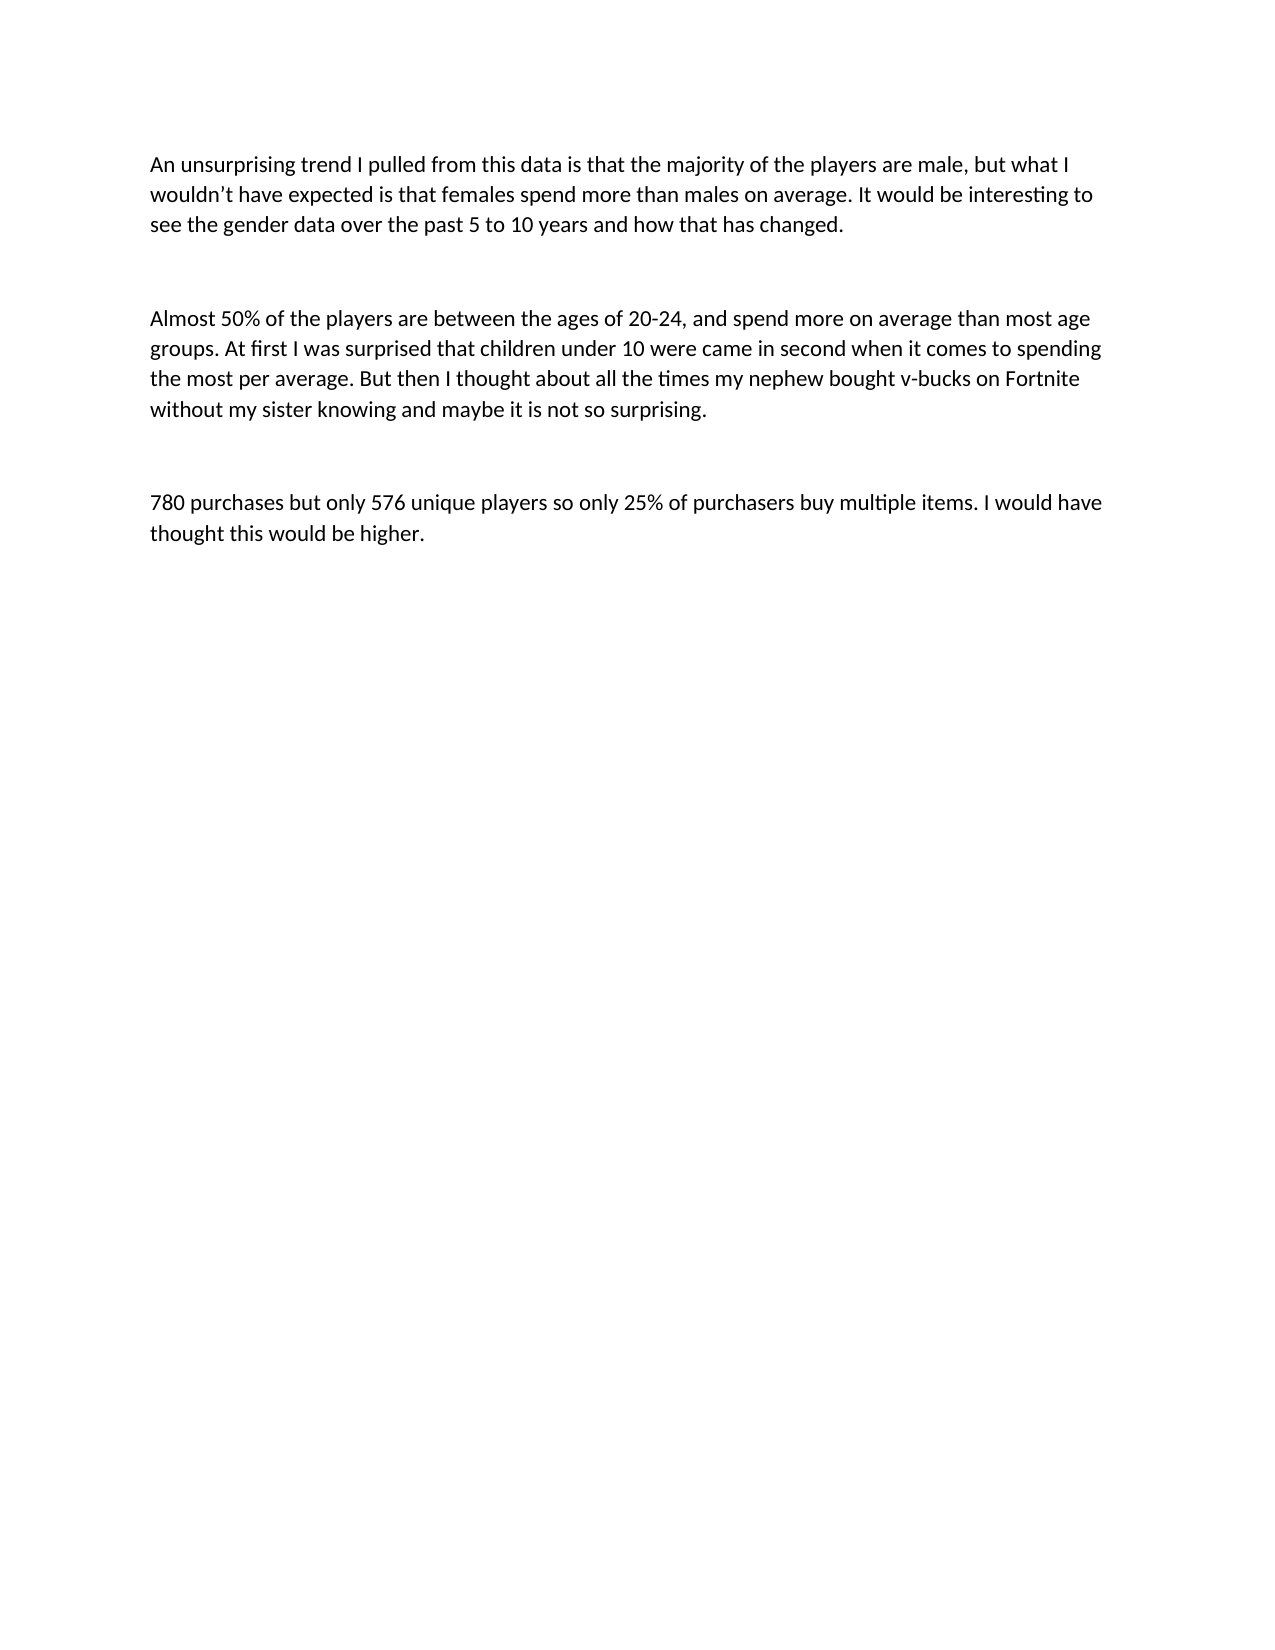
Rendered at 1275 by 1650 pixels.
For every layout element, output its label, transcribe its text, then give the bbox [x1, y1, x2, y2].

text An unsurprising trend I pulled from this data is that the majority of the players are male, but what I wouldn’t have expected is that females spend more than males on average. It would be interesting to see the gender data over the past 5 to 10 years and how that has changed. [150, 150, 1125, 238]
text Almost 50% of the players are between the ages of 20-24, and spend more on average than most age groups. At first I was surprised that children under 10 were came in second when it comes to spending the most per average. But then I thought about all the times my nephew bought v-bucks on Fortnite without my sister knowing and maybe it is not so surprising. [150, 304, 1125, 423]
text 780 purchases but only 576 unique players so only 25% of purchasers buy multiple items. I would have thought this would be higher. [150, 488, 1125, 547]
